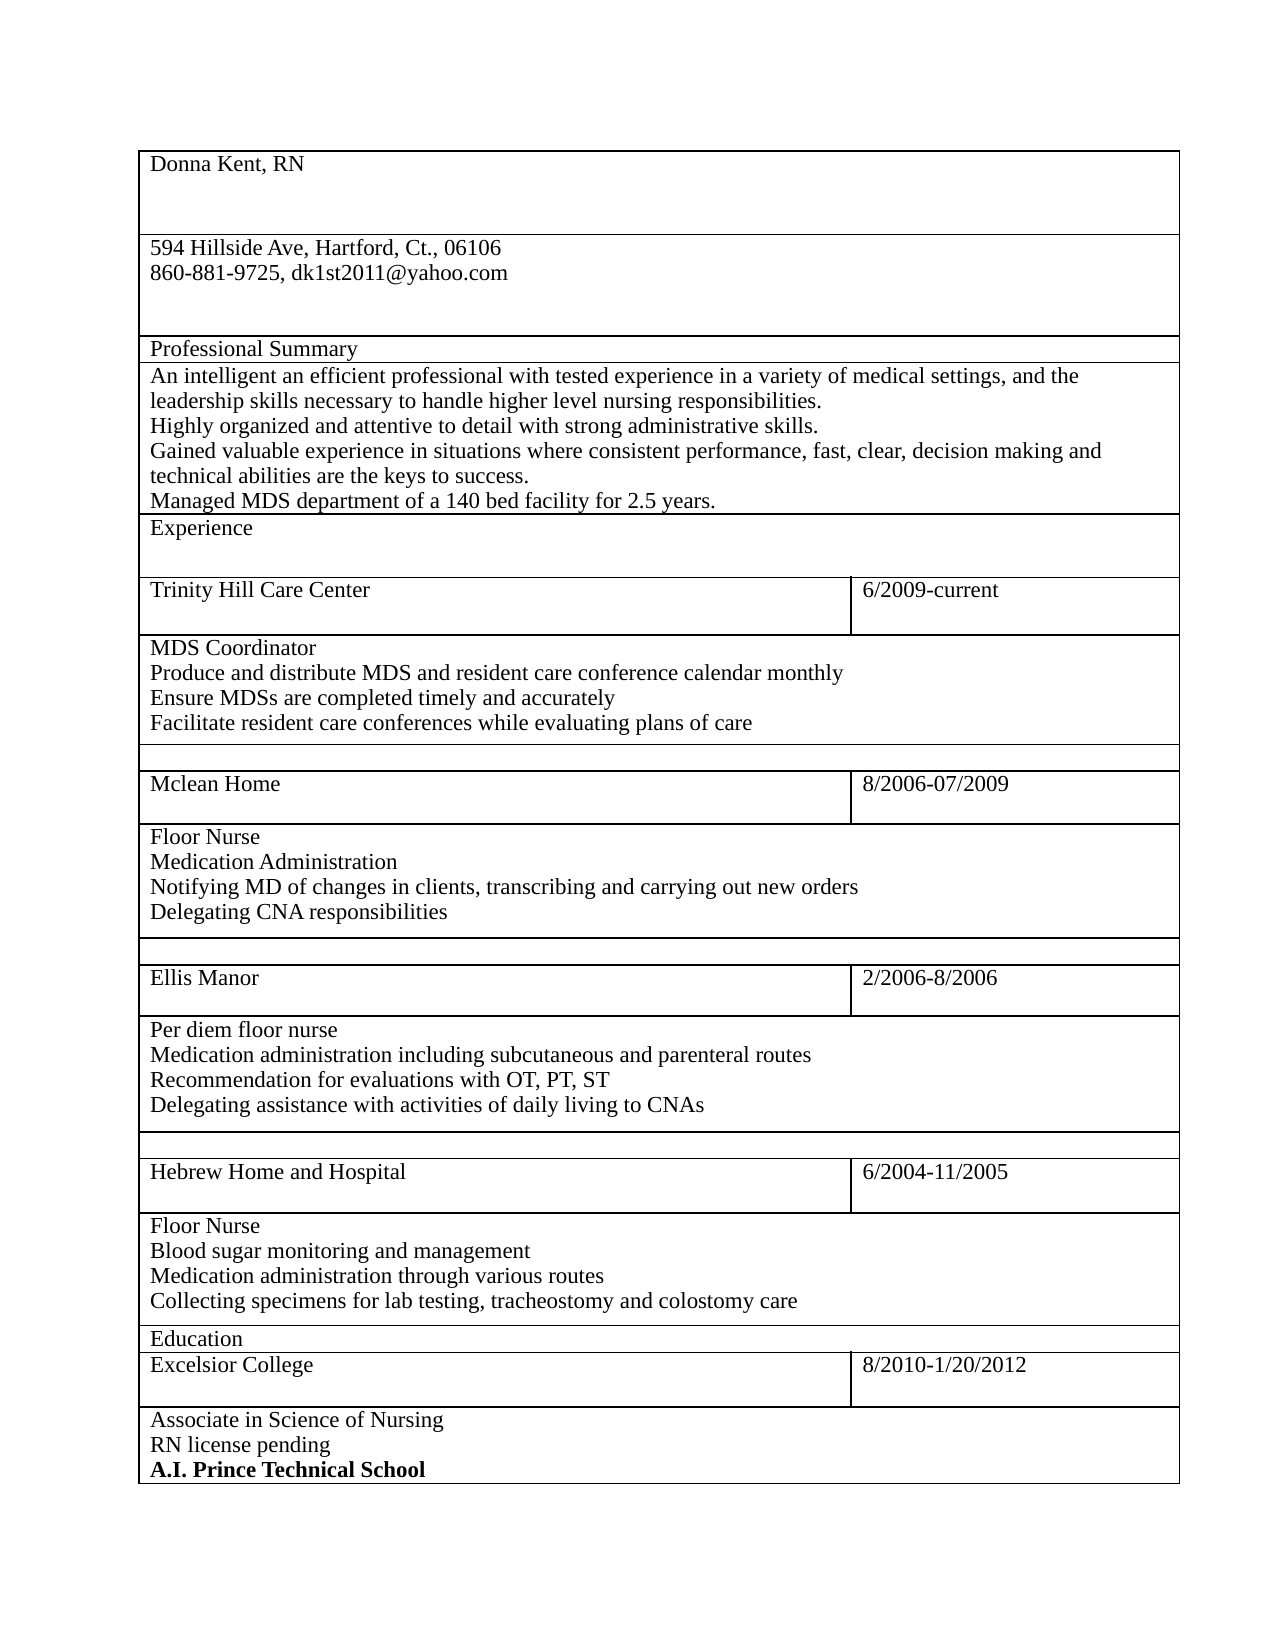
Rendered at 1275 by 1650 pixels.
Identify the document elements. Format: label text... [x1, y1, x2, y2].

table_header Donna Kent, RN [140, 152, 1179, 234]
table_cell Floor Nurse Blood sugar monitoring and management Medication administration through various routes Collecting specimens for lab testing, tracheostomy and colostomy care [140, 1214, 1179, 1325]
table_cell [140, 1408, 1179, 1483]
table_cell MDS Coordinator Produce and distribute MDS and resident care conference calendar monthly Ensure MDSs are completed timely and accurately Facilitate resident care conferences while evaluating plans of care [140, 636, 1179, 743]
table_cell Per diem floor nurse Medication administration including subcutaneous and parenteral routes Recommendation for evaluations with OT, PT, ST Delegating assistance with activities of daily living to CNAs [140, 1017, 1179, 1131]
table_cell Experience [140, 515, 1179, 576]
table_cell 594 Hillside Ave, Hartford, Ct., 06106 860-881-9725, dk1st2011@yahoo.com [140, 235, 1179, 335]
table_cell An intelligent an efficient professional with tested experience in a variety of medical settings, and the leadership skills necessary to handle higher level nursing responsibilities. Highly organized and attentive to detail with strong administrative skills. Gained valuable experience in situations where consistent performance, fast, clear, decision making and technical abilities are the keys to success. Managed MDS department of a 140 bed facility for 2.5 years. [140, 363, 1179, 513]
table_cell 6/2004-11/2005 [852, 1159, 1179, 1212]
table_cell [140, 939, 1179, 964]
table_cell 8/2006-07/2009 [852, 772, 1179, 823]
table_cell Ellis Manor [140, 966, 850, 1015]
table_cell [140, 745, 1179, 770]
table_cell Hebrew Home and Hospital [140, 1159, 850, 1212]
table_cell Education [140, 1326, 1179, 1351]
table_cell 6/2009-current [852, 578, 1179, 634]
table_cell Professional Summary [140, 337, 1179, 362]
table_cell Excelsior College [140, 1353, 850, 1406]
table_cell 2/2006-8/2006 [852, 966, 1179, 1015]
table_cell Mclean Home [140, 772, 850, 823]
table_cell Floor Nurse Medication Administration Notifying MD of changes in clients, transcribing and carrying out new orders Delegating CNA responsibilities [140, 825, 1179, 937]
table_cell Trinity Hill Care Center [140, 578, 850, 634]
table_cell [140, 1133, 1179, 1158]
table_cell 8/2010-1/20/2012 [852, 1353, 1179, 1406]
